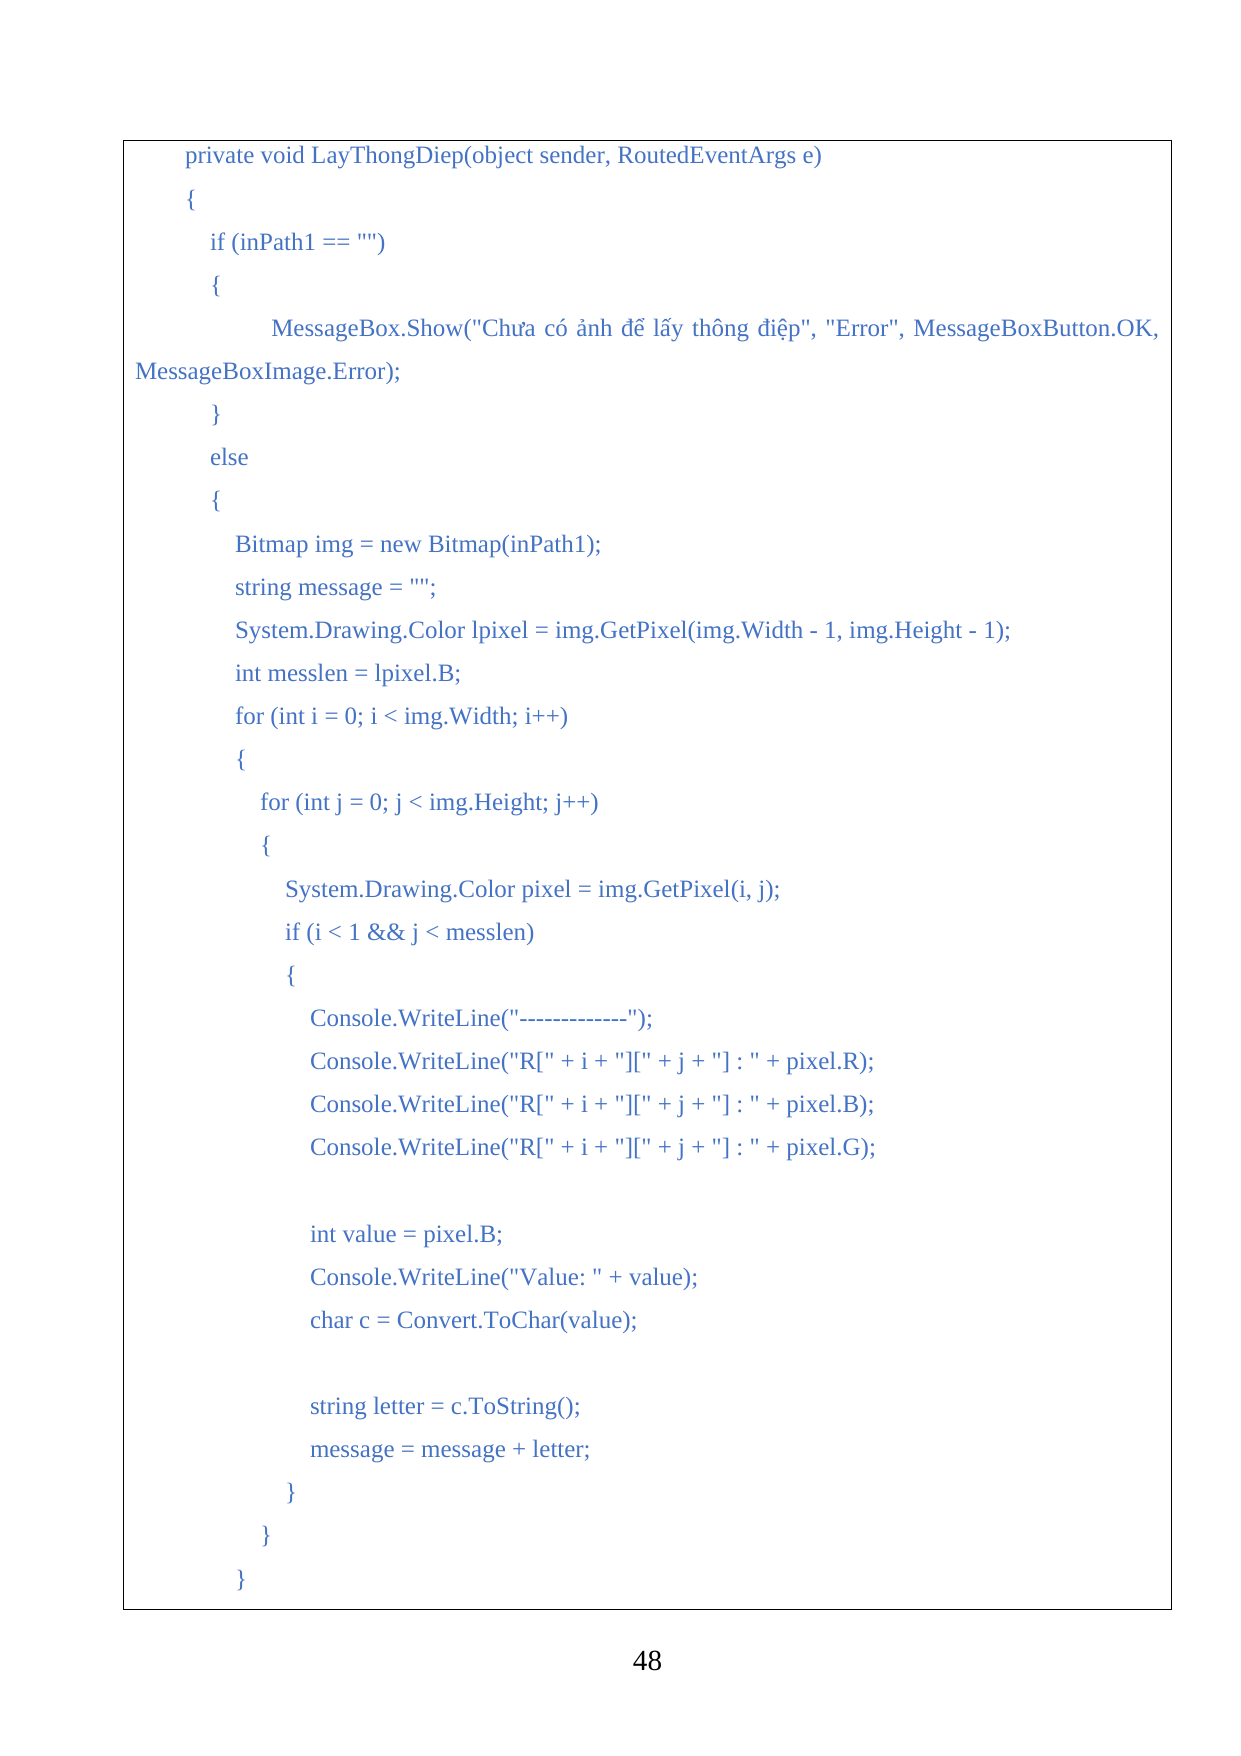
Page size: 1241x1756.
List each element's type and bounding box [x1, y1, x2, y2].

table_header [124, 141, 1171, 1609]
